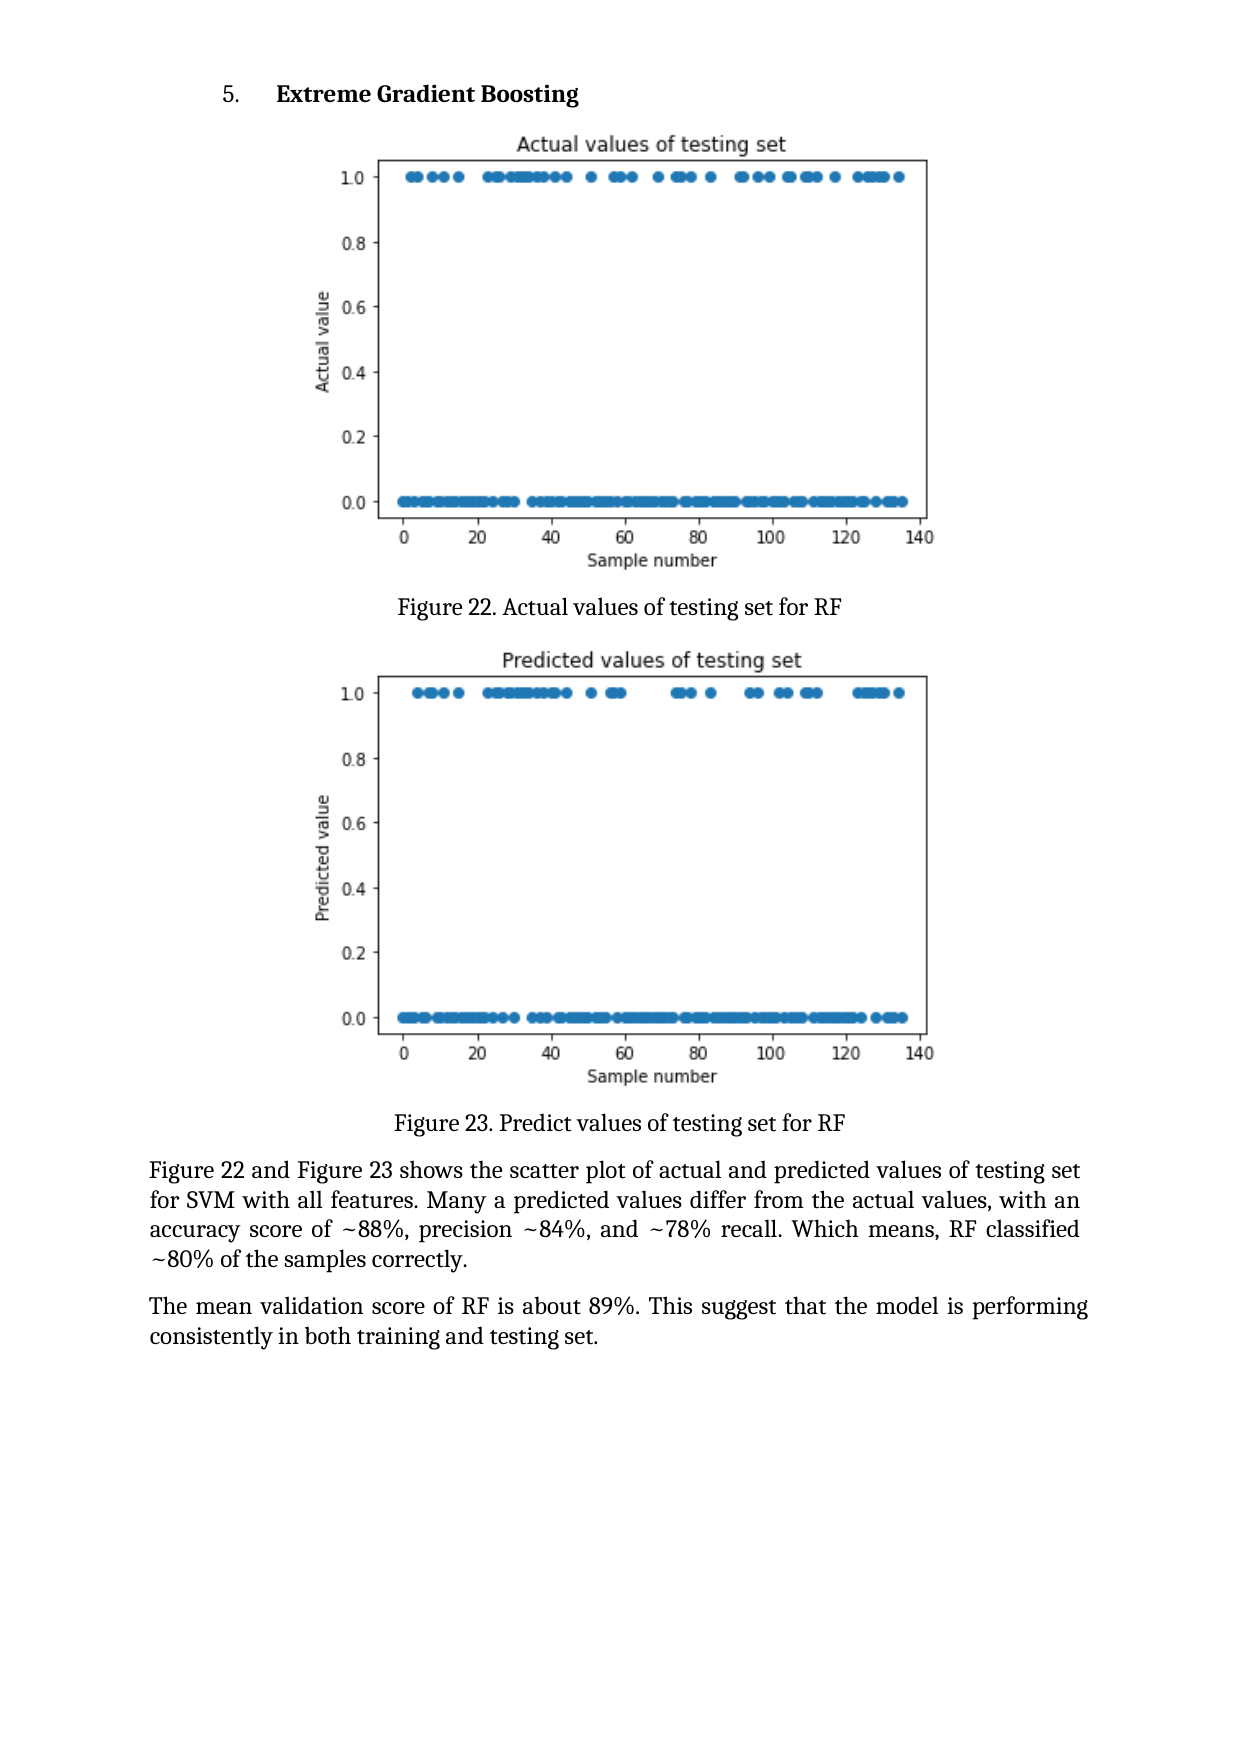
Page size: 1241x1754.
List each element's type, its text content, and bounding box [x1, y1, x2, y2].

text Figure 23. Predict values of testing set for RF [150, 1109, 1089, 1137]
subtitle 5. Extreme Gradient Boosting [150, 80, 1092, 109]
text The mean validation score of RF is about 89%. This suggest that the model is performing consistently in both training and testing set. [148, 1292, 1090, 1351]
text Figure 22. Actual values of testing set for RF [150, 593, 1089, 622]
text Figure 22 and Figure 23 shows the scatter plot of actual and predicted values of testing set for SVM with all features. Many a predicted values differ from the actual values, with an accuracy score of ~88%, precision ~84%, and ~78% recall. Which means, RF classified ~80% of the samples correctly. [148, 1156, 1082, 1273]
picture [306, 640, 946, 1096]
picture [306, 125, 946, 580]
